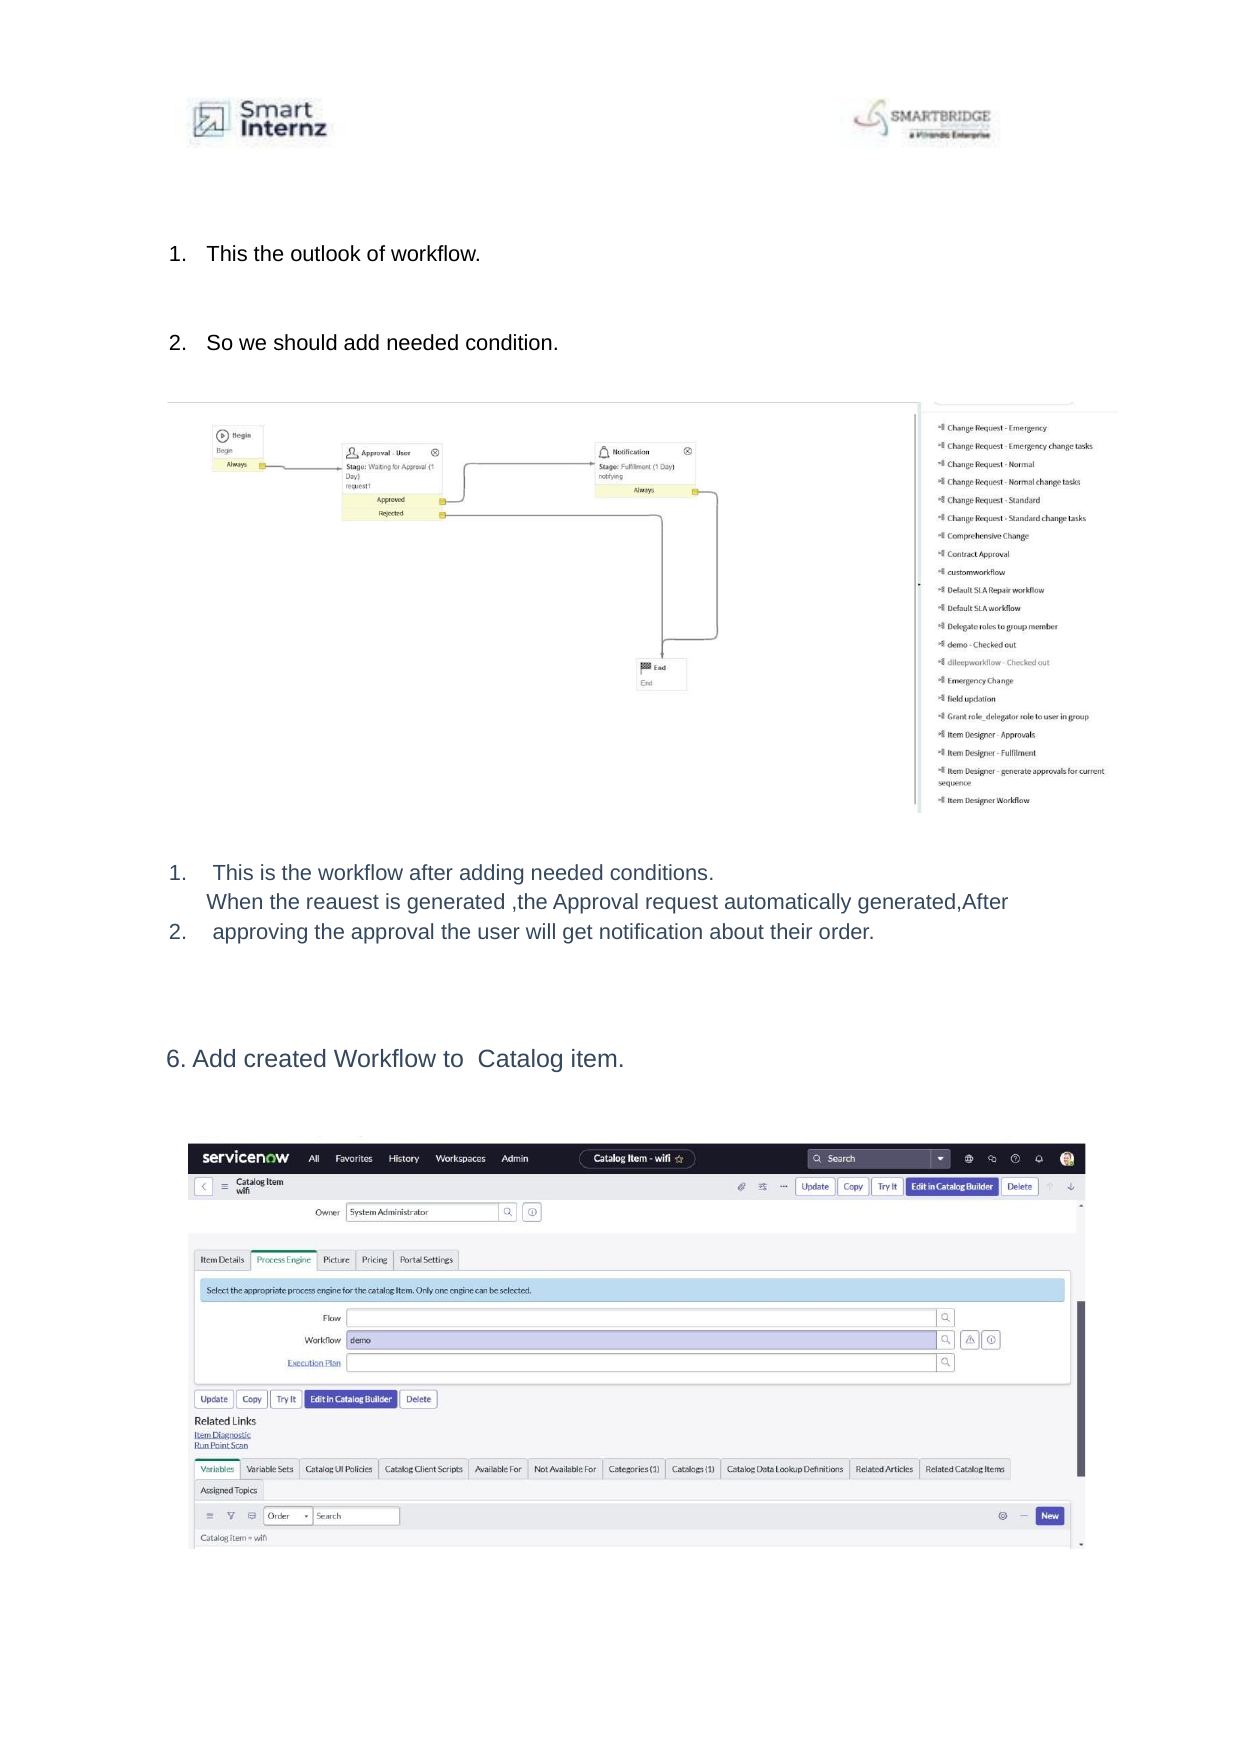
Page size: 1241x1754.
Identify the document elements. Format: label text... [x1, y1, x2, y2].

picture [167, 402, 1119, 813]
list This is the workflow after adding needed conditions. [169, 858, 1237, 886]
list So we should add needed condition. [169, 328, 1142, 356]
picture [188, 1136, 1086, 1549]
text 6. Add created Workflow to Catalog item. [166, 1044, 1136, 1073]
list approving the approval the user will get notification about their order. [169, 917, 1237, 946]
text When the reauest is generated ,the Approval request automatically generated,After [206, 889, 1237, 914]
picture [150, 73, 1090, 162]
list This the outlook of workflow. [169, 239, 1142, 267]
